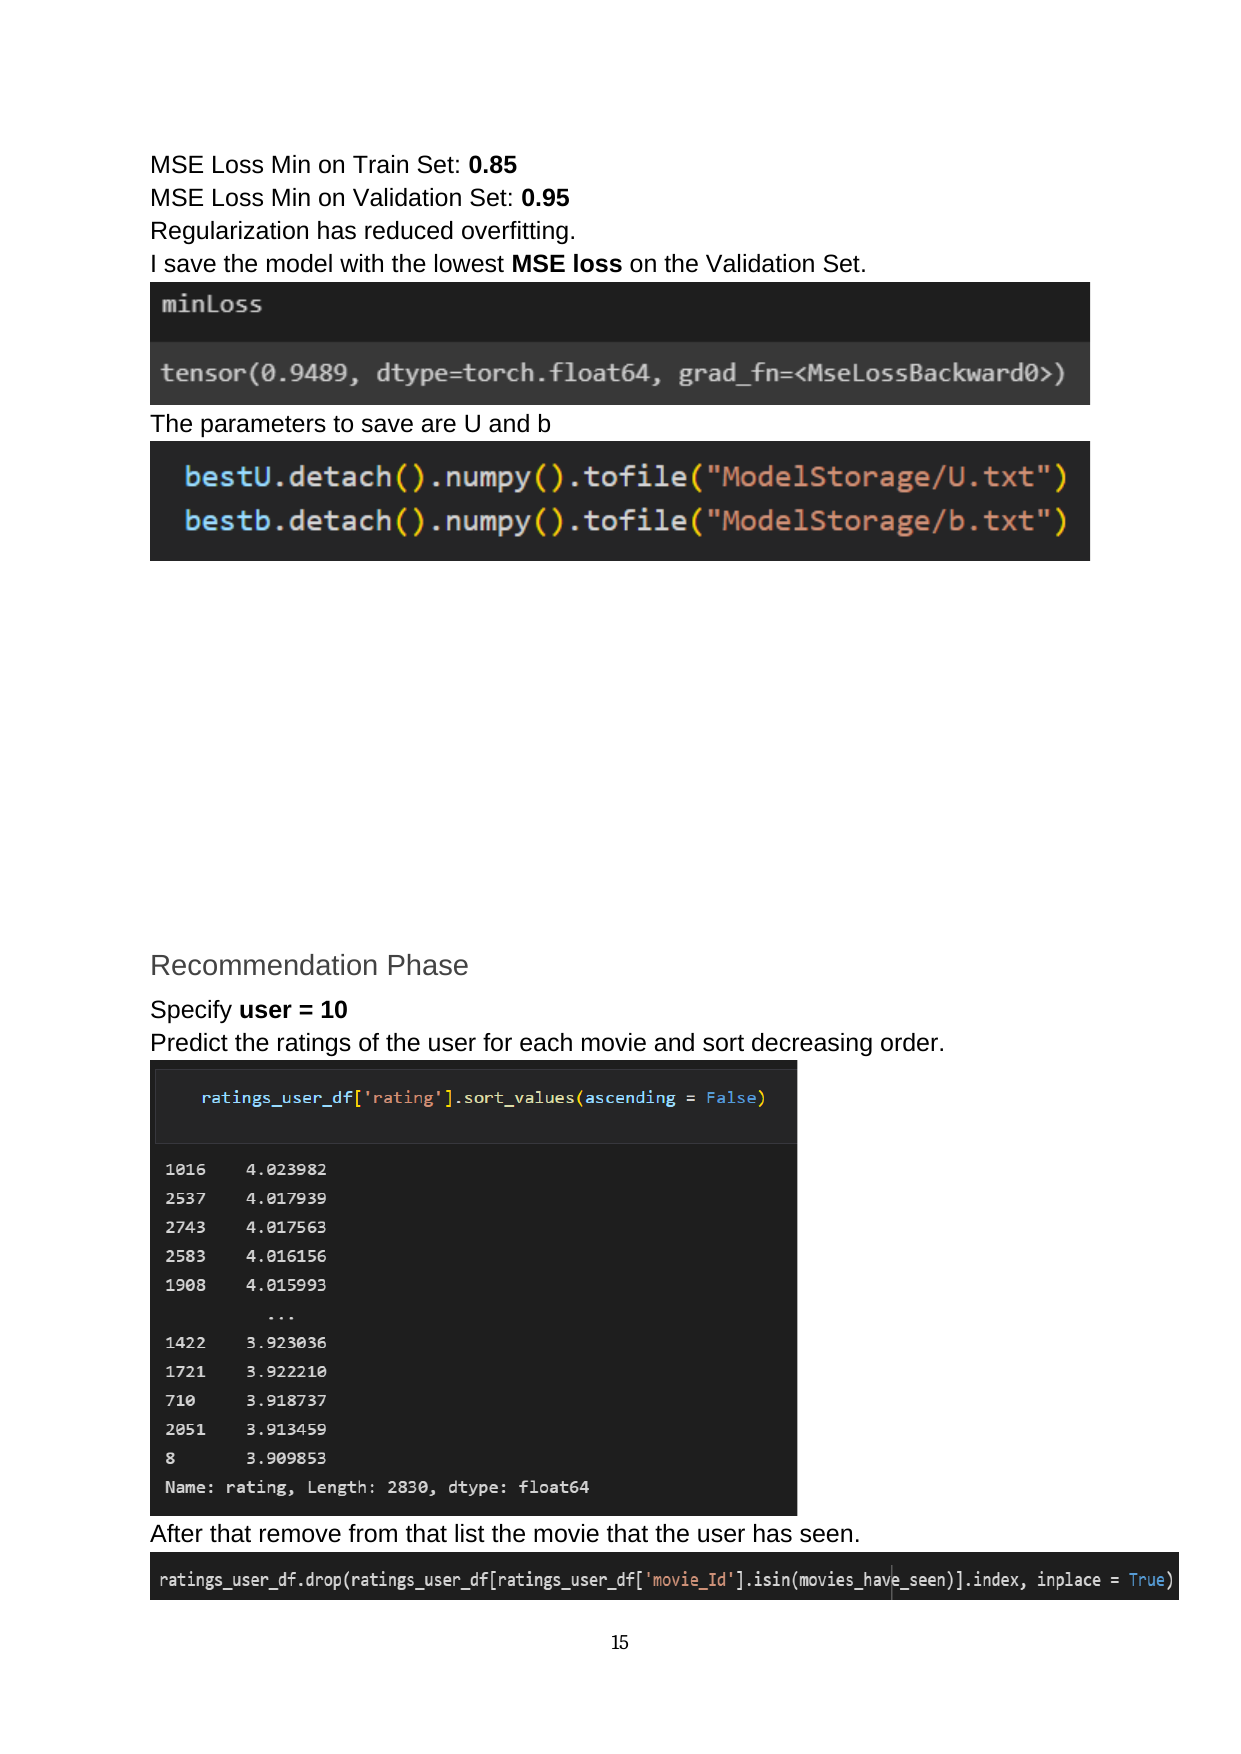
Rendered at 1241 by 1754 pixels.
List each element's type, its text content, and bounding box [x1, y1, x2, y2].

subtitle Recommendation Phase [150, 948, 1090, 981]
picture [150, 441, 1091, 561]
text Specify user = 10 [150, 995, 1090, 1023]
text After that remove from that list the movie that the user has seen. [150, 1519, 1090, 1548]
text Regularization has reduced overfitting. [150, 216, 1090, 245]
text MSE Loss Min on Validation Set: 0.95 [150, 183, 1090, 212]
picture [150, 1552, 1179, 1600]
text The parameters to save are U and b [150, 409, 1090, 438]
text I save the model with the lowest MSE loss on the Validation Set. [150, 249, 1090, 278]
picture [150, 1060, 798, 1516]
text Predict the ratings of the user for each movie and sort decreasing order. [150, 1028, 1090, 1056]
text MSE Loss Min on Train Set: 0.85 [150, 150, 1090, 179]
picture [150, 282, 1091, 405]
